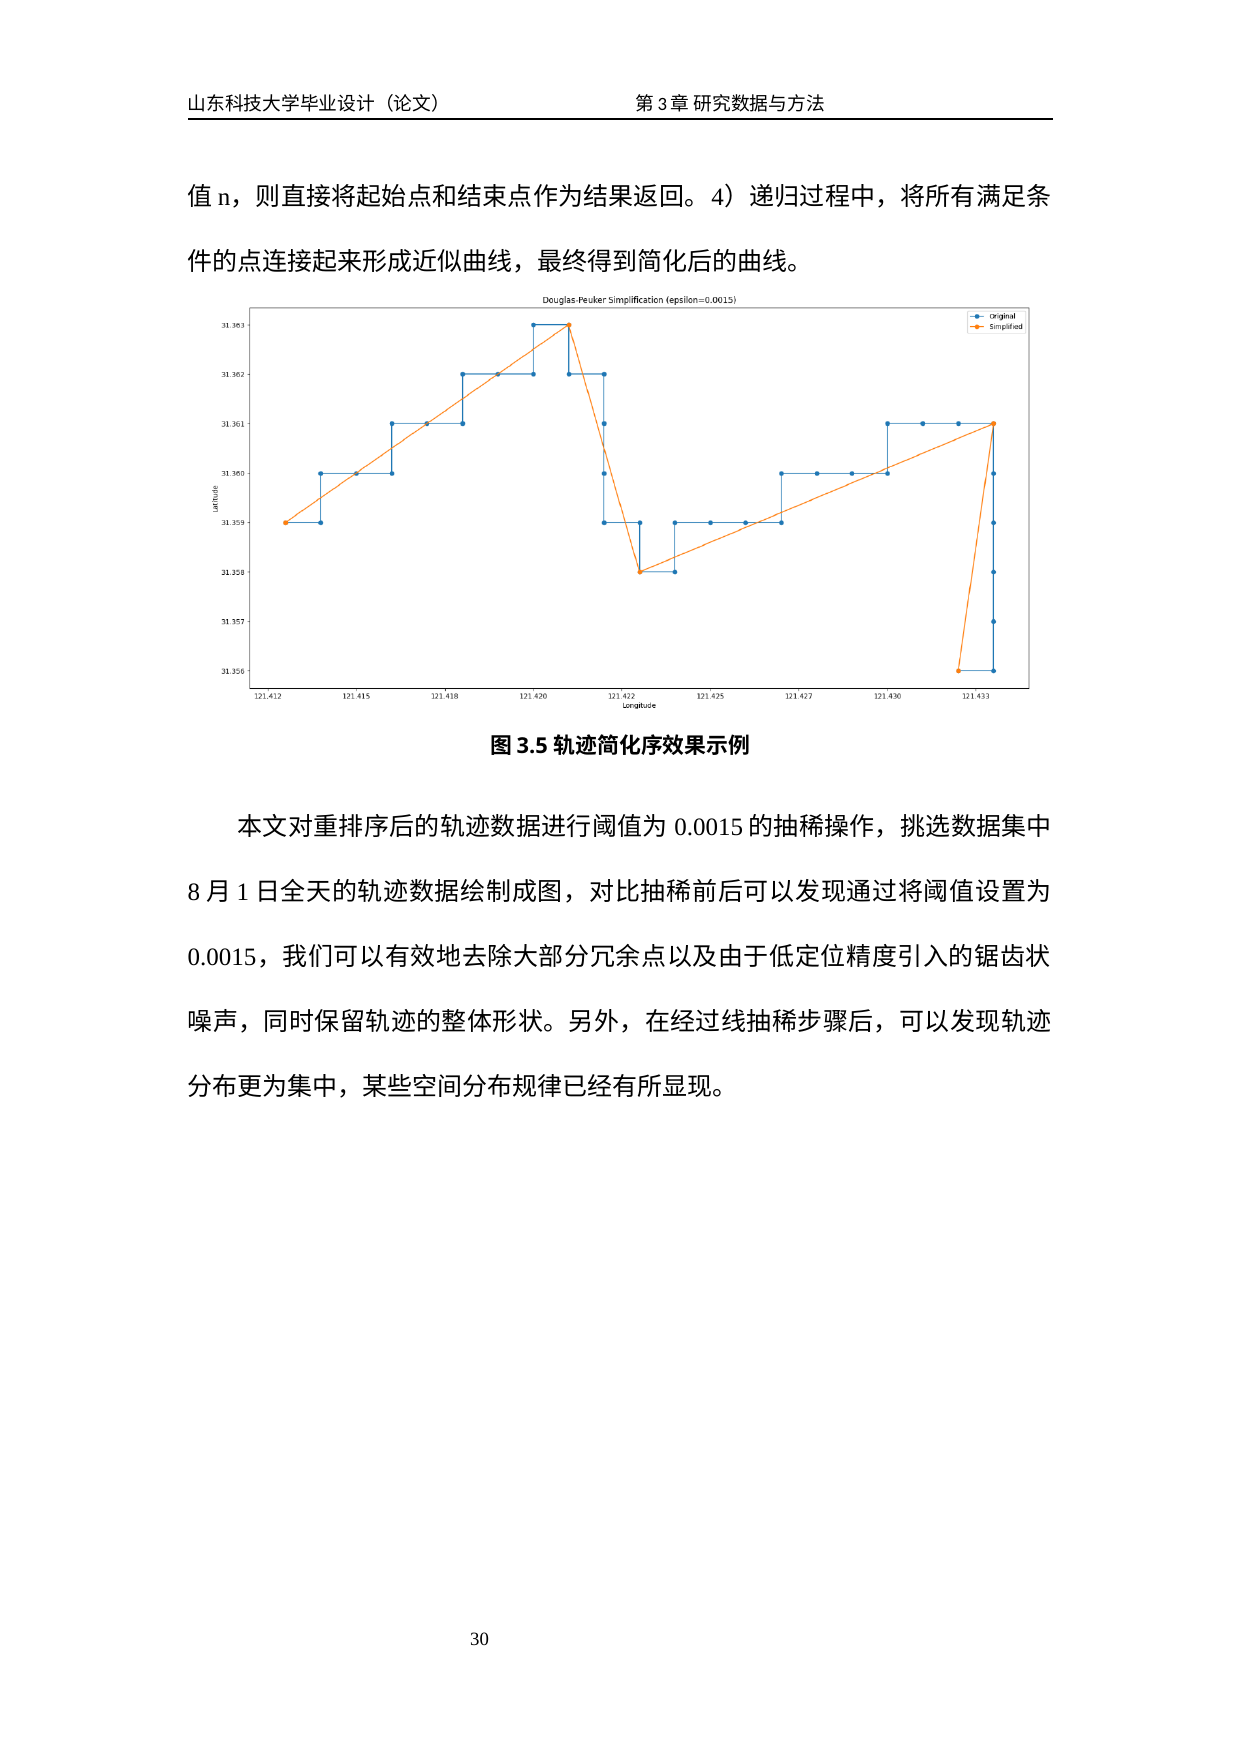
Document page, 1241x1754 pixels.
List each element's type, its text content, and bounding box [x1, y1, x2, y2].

text 本文对重排序后的轨迹数据进行阈值为0.0015的抽稀操作，挑选数据集中8月1日全天的轨迹数据绘制成图，对比抽稀前后可以发现通过将阈值设置为0.0015，我们可以有效地去除大部分冗余点以及由于低定位精度引入的锯齿状噪声，同时保留轨迹的整体形状。另外，在经过线抽稀步骤后，可以发现轨迹分布更为集中，某些空间分布规律已经有所显现。 [187, 792, 1053, 1117]
picture [207, 292, 1033, 709]
text 图3.5 轨迹简化序效果示例 [187, 728, 1053, 760]
